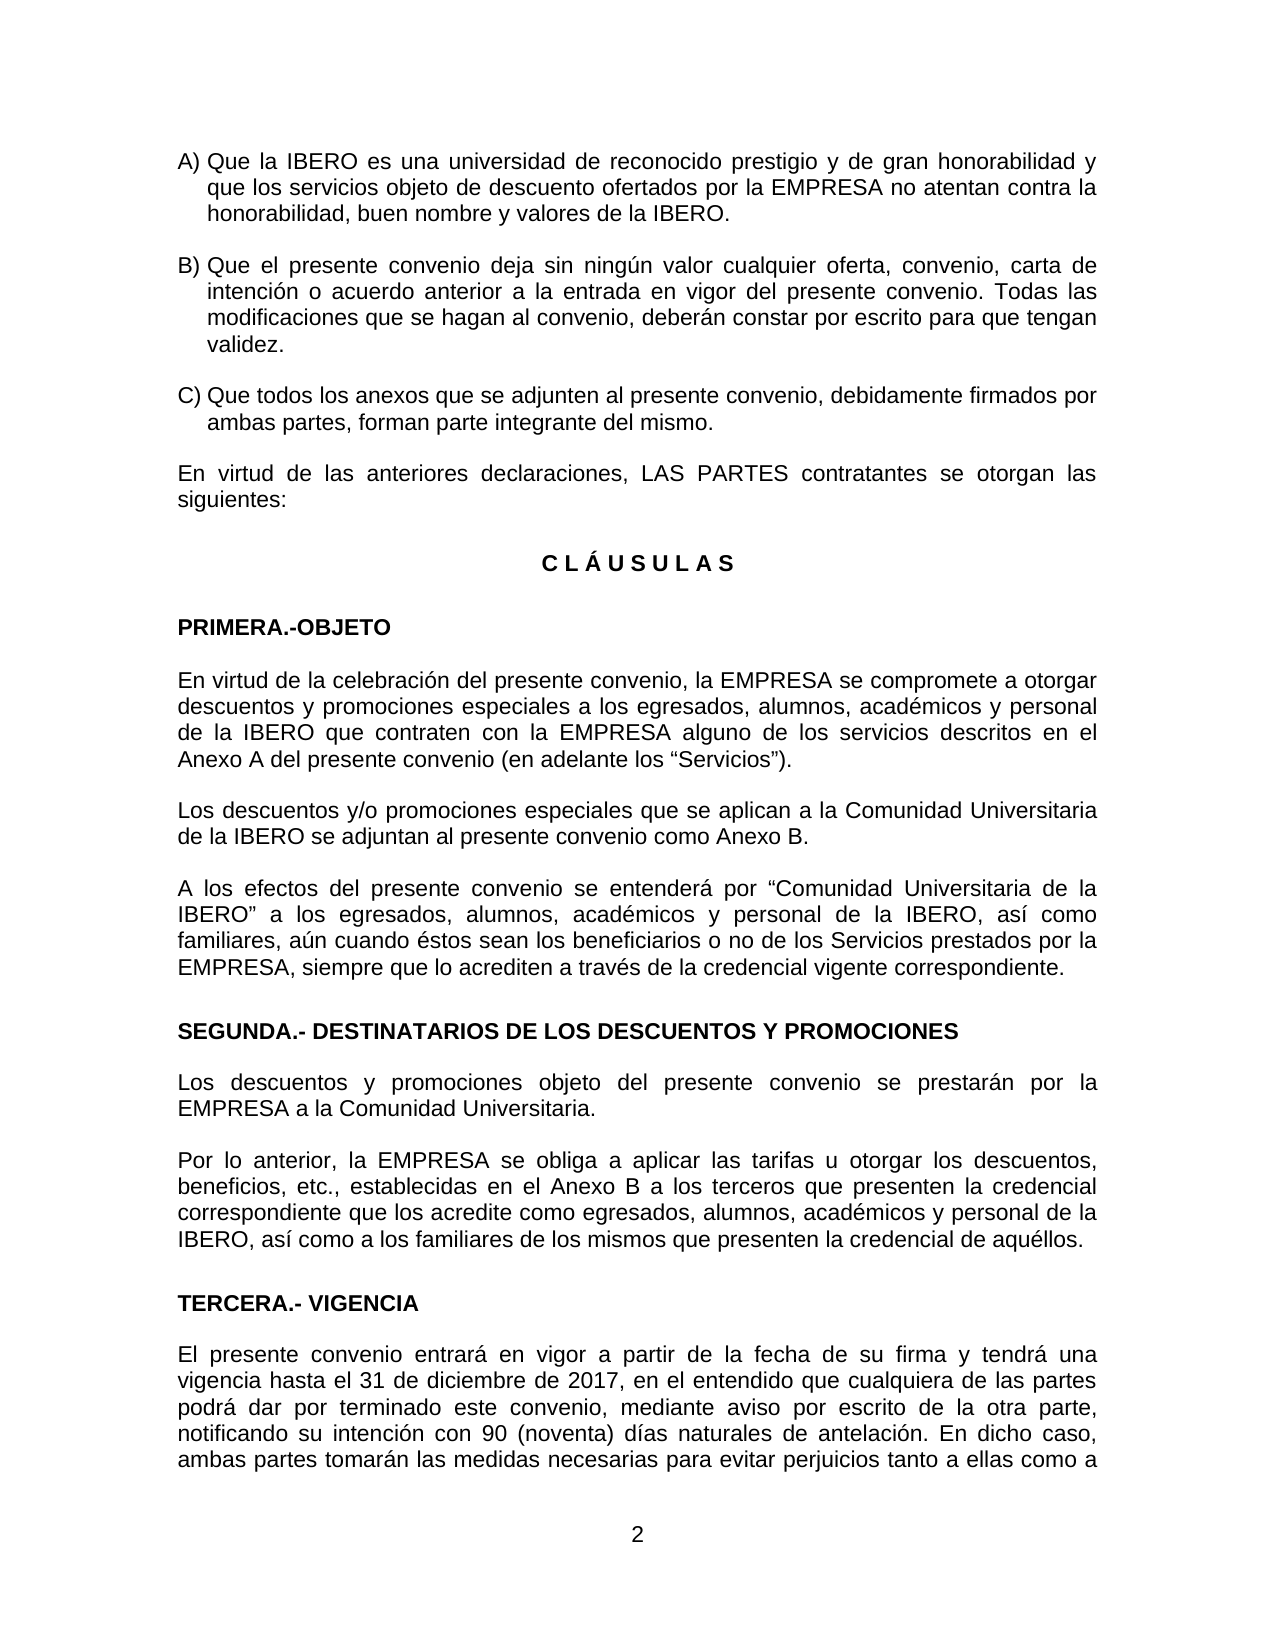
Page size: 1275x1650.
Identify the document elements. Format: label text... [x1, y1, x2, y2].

text En virtud de la celebración del presente convenio, la EMPRESA se compromete a otorgar descuentos y promociones especiales a los egresados, alumnos, académicos y personal de la IBERO que contraten con la EMPRESA alguno de los servicios descritos en el Anexo A del presente convenio (en adelante los “Servicios”). [177, 667, 1098, 772]
text PRIMERA.-OBJETO [177, 614, 1098, 640]
text En virtud de las anteriores declaraciones, LAS PARTES contratantes se otorgan las siguientes: [177, 460, 1098, 512]
text TERCERA.- VIGENCIA [177, 1289, 1098, 1316]
list Que el presente convenio deja sin ningún valor cualquier oferta, convenio, carta de intención o acuerdo anterior a la entrada en vigor del presente convenio. Todas las modificaciones que se hagan al convenio, deberán constar por escrito para que tengan validez. [177, 252, 1098, 357]
text A los efectos del presente convenio se entenderá por “Comunidad Universitaria de la IBERO” a los egresados, alumnos, académicos y personal de la IBERO, así como familiares, aún cuando éstos sean los beneficiarios o no de los Servicios prestados por la EMPRESA, siempre que lo acrediten a través de la credencial vigente correspondiente. [177, 875, 1098, 980]
text Los descuentos y promociones objeto del presente convenio se prestarán por la EMPRESA a la Comunidad Universitaria. [177, 1069, 1098, 1122]
list Que todos los anexos que se adjunten al presente convenio, debidamente firmados por ambas partes, forman parte integrante del mismo. [177, 382, 1098, 435]
text Los descuentos y/o promociones especiales que se aplican a la Comunidad Universitaria de la IBERO se adjuntan al presente convenio como Anexo B. [177, 797, 1098, 850]
text Por lo anterior, la EMPRESA se obliga a aplicar las tarifas u otorgar los descuentos, beneficios, etc., establecidas en el Anexo B a los terceros que presenten la credencial correspondiente que los acredite como egresados, alumnos, académicos y personal de la IBERO, así como a los familiares de los mismos que presenten la credencial de aquéllos. [177, 1147, 1098, 1252]
text C L Á U S U L A S [177, 550, 1098, 576]
text SEGUNDA.- DESTINATARIOS DE LOS DESCUENTOS Y PROMOCIONES [177, 1018, 1098, 1044]
